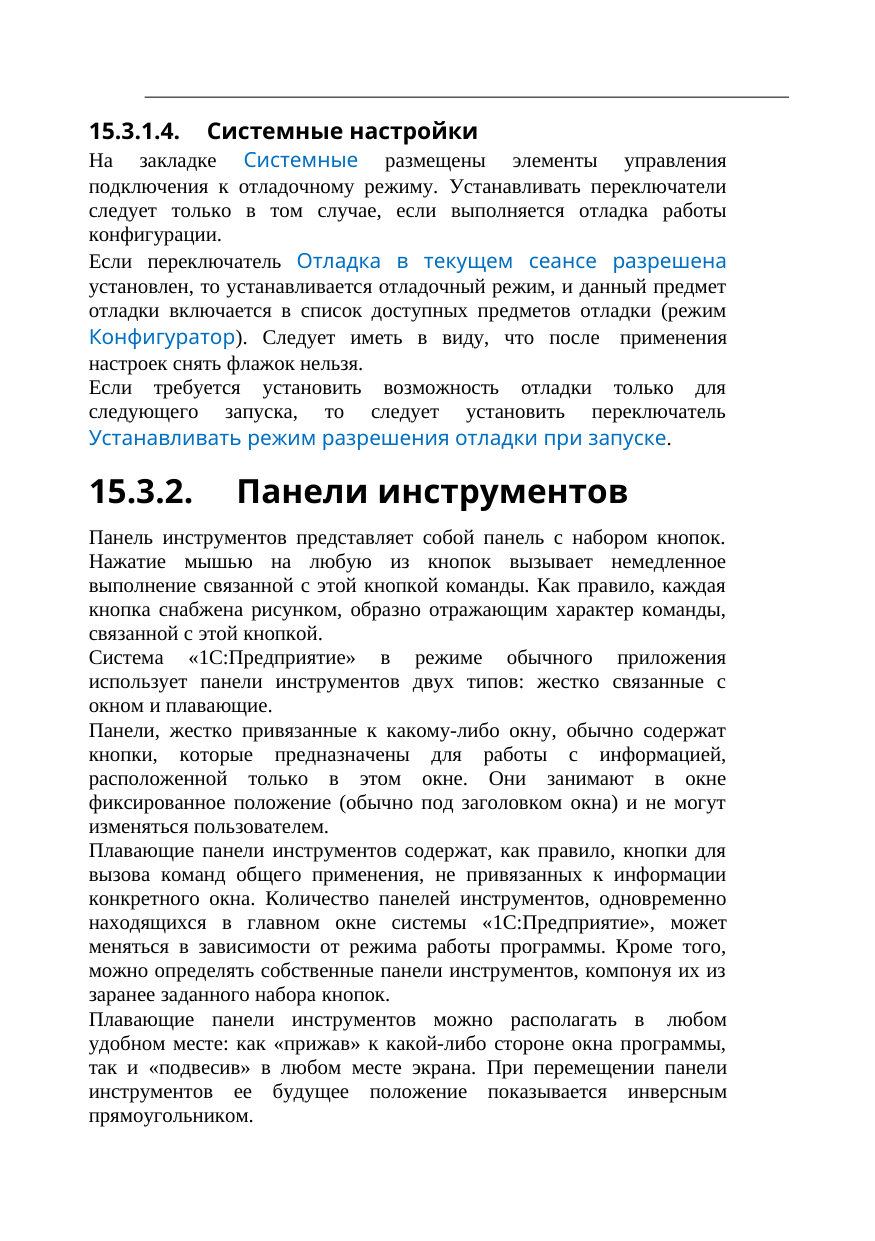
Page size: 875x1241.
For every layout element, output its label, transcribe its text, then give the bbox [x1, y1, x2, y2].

text Плавающие панели инструментов можно располагать в любом удобном месте: как «прижав» к какой-либо стороне окна программы, так и «подвесив» в любом месте экрана. При перемещении панели инструментов ее будущее положение показывается инверсным прямоугольником. [88, 1006, 727, 1127]
text Если требуется установить возможность отладки только для следующего запуска, то следует установить переключатель Устанавливать режим разрешения отладки при запуске. [88, 375, 726, 451]
text На закладке Системные размещены элементы управления подключения к отладочному режиму. Устанавливать переключатели следует только в том случае, если выполняется отладка работы конфигурации. [88, 145, 727, 246]
text Плавающие панели инструментов содержат, как правило, кнопки для вызова команд общего применения, не привязанных к информации конкретного окна. Количество панелей инструментов, одновременно находящихся в главном окне системы «1С:Предприятие», может меняться в зависимости от режима работы программы. Кроме того, можно определять собственные панели инструментов, компонуя их из заранее заданного набора кнопок. [88, 838, 727, 1006]
subtitle Системные настройки [88, 118, 801, 145]
text Панель инструментов представляет собой панель с набором кнопок. Нажатие мышью на любую из кнопок вызывает немедленное выполнение связанной с этой кнопкой команды. Как правило, каждая кнопка снабжена рисунком, образно отражающим характер команды, связанной с этой кнопкой. [88, 525, 727, 645]
text Система «1С:Предприятие» в режиме обычного приложения использует панели инструментов двух типов: жестко связанные с окном и плавающие. [88, 645, 726, 717]
subtitle Панели инструментов [88, 468, 801, 513]
text Если переключатель Отладка в текущем сеансе разрешена установлен, то устанавливается отладочный режим, и данный предмет отладки включается в список доступных предметов отладки (режим Конфигуратор). Следует иметь в виду, что после применения настроек снять флажок нельзя. [88, 246, 727, 375]
text Панели, жестко привязанные к какому-либо окну, обычно содержат кнопки, которые предназначены для работы с информацией, расположенной только в этом окне. Они занимают в окне фиксированное положение (обычно под заголовком окна) и не могут изменяться пользователем. [88, 718, 727, 838]
